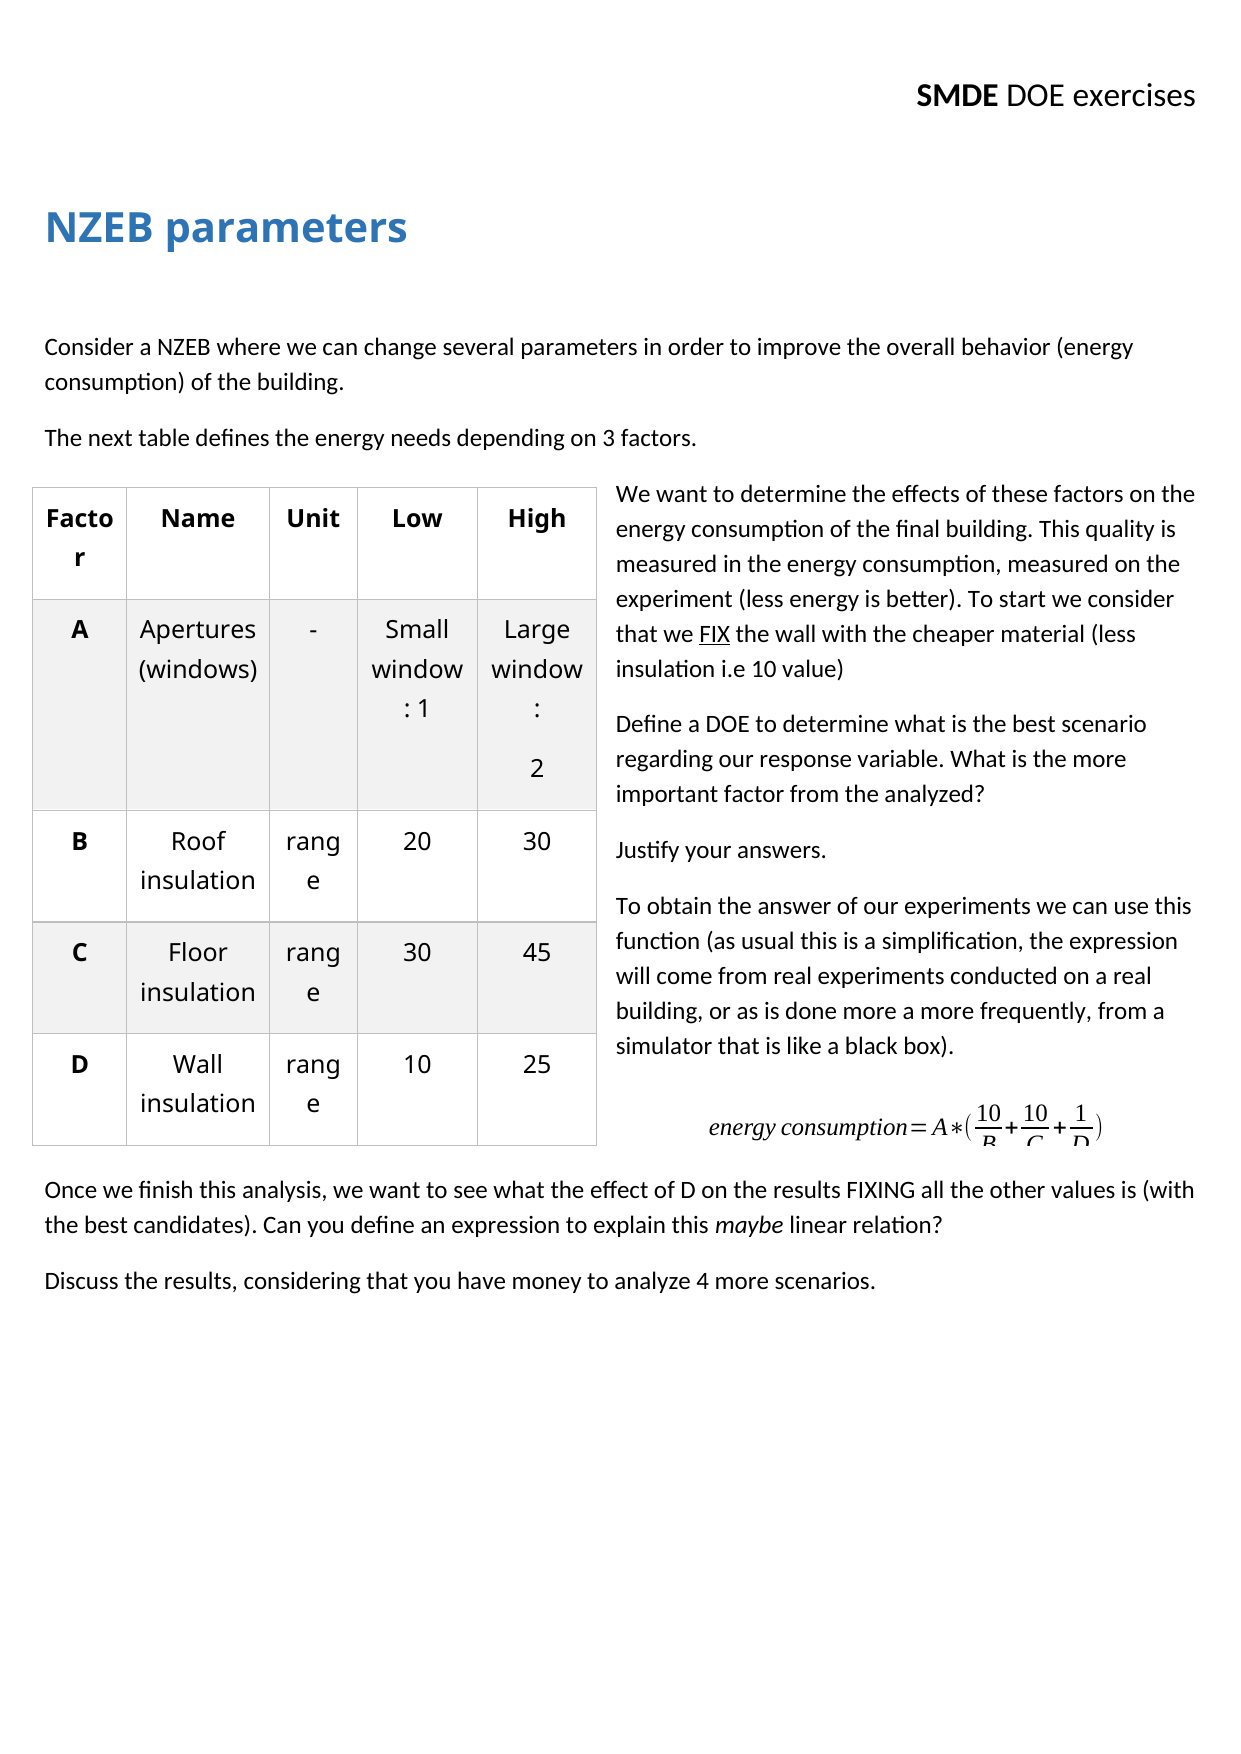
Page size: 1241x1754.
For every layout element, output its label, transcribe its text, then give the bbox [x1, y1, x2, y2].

table_cell Wall insulation [127, 1034, 269, 1145]
table_cell D [33, 1034, 126, 1145]
table_header Name [127, 488, 269, 598]
text The next table defines the energy needs depending on 3 factors. [44, 422, 1196, 452]
text Define a DOE to determine what is the best scenario regarding our response variable. What is the more important factor from the analyzed? [597, 709, 1196, 809]
table_cell 25 [478, 1034, 596, 1145]
table_cell Roof insulation [127, 811, 269, 921]
table_cell range [270, 1034, 357, 1145]
table_cell Large window: 2 [478, 600, 596, 809]
table_cell range [270, 811, 357, 921]
table_cell 45 [478, 923, 596, 1033]
table_cell 20 [358, 811, 477, 921]
text We want to determine the effects of these factors on the energy consumption of the final building. This quality is measured in the energy consumption, measured on the experiment (less energy is better). To start we consider that we FIX the wall with the cheaper material (less insulation i.e 10 value) [44, 478, 1196, 683]
text Justify your answers. [597, 834, 1196, 865]
table_header Low [358, 488, 477, 598]
table_cell B [33, 811, 126, 921]
subtitle NZEB parameters [44, 198, 1196, 254]
text Discuss the results, considering that you have money to analyze 4 more scenarios. [44, 1265, 1196, 1296]
table_header High [478, 488, 596, 598]
table_header Unit [270, 488, 357, 598]
table_cell C [33, 923, 126, 1033]
text Consider a NZEB where we can change several parameters in order to improve the overall behavior (energy consumption) of the building. [44, 331, 1196, 397]
table_cell 10 [358, 1034, 477, 1145]
text To obtain the answer of our experiments we can use this function (as usual this is a simplification, the expression will come from real experiments conducted on a real building, or as is done more a more frequently, from a simulator that is like a black box). [597, 890, 1196, 1061]
table_cell - [270, 600, 357, 809]
table_cell 30 [478, 811, 596, 921]
table_header Factor [33, 488, 126, 598]
table_cell A [33, 600, 126, 809]
table_cell 30 [358, 923, 477, 1033]
text Once we finish this analysis, we want to see what the effect of D on the results FIXING all the other values is (with the best candidates). Can you define an expression to explain this maybe linear relation? [44, 1174, 1196, 1240]
table_cell Floor insulation [127, 923, 269, 1033]
table_cell Small window: 1 [358, 600, 477, 809]
table_cell range [270, 923, 357, 1033]
table_cell Apertures (windows) [127, 600, 269, 809]
